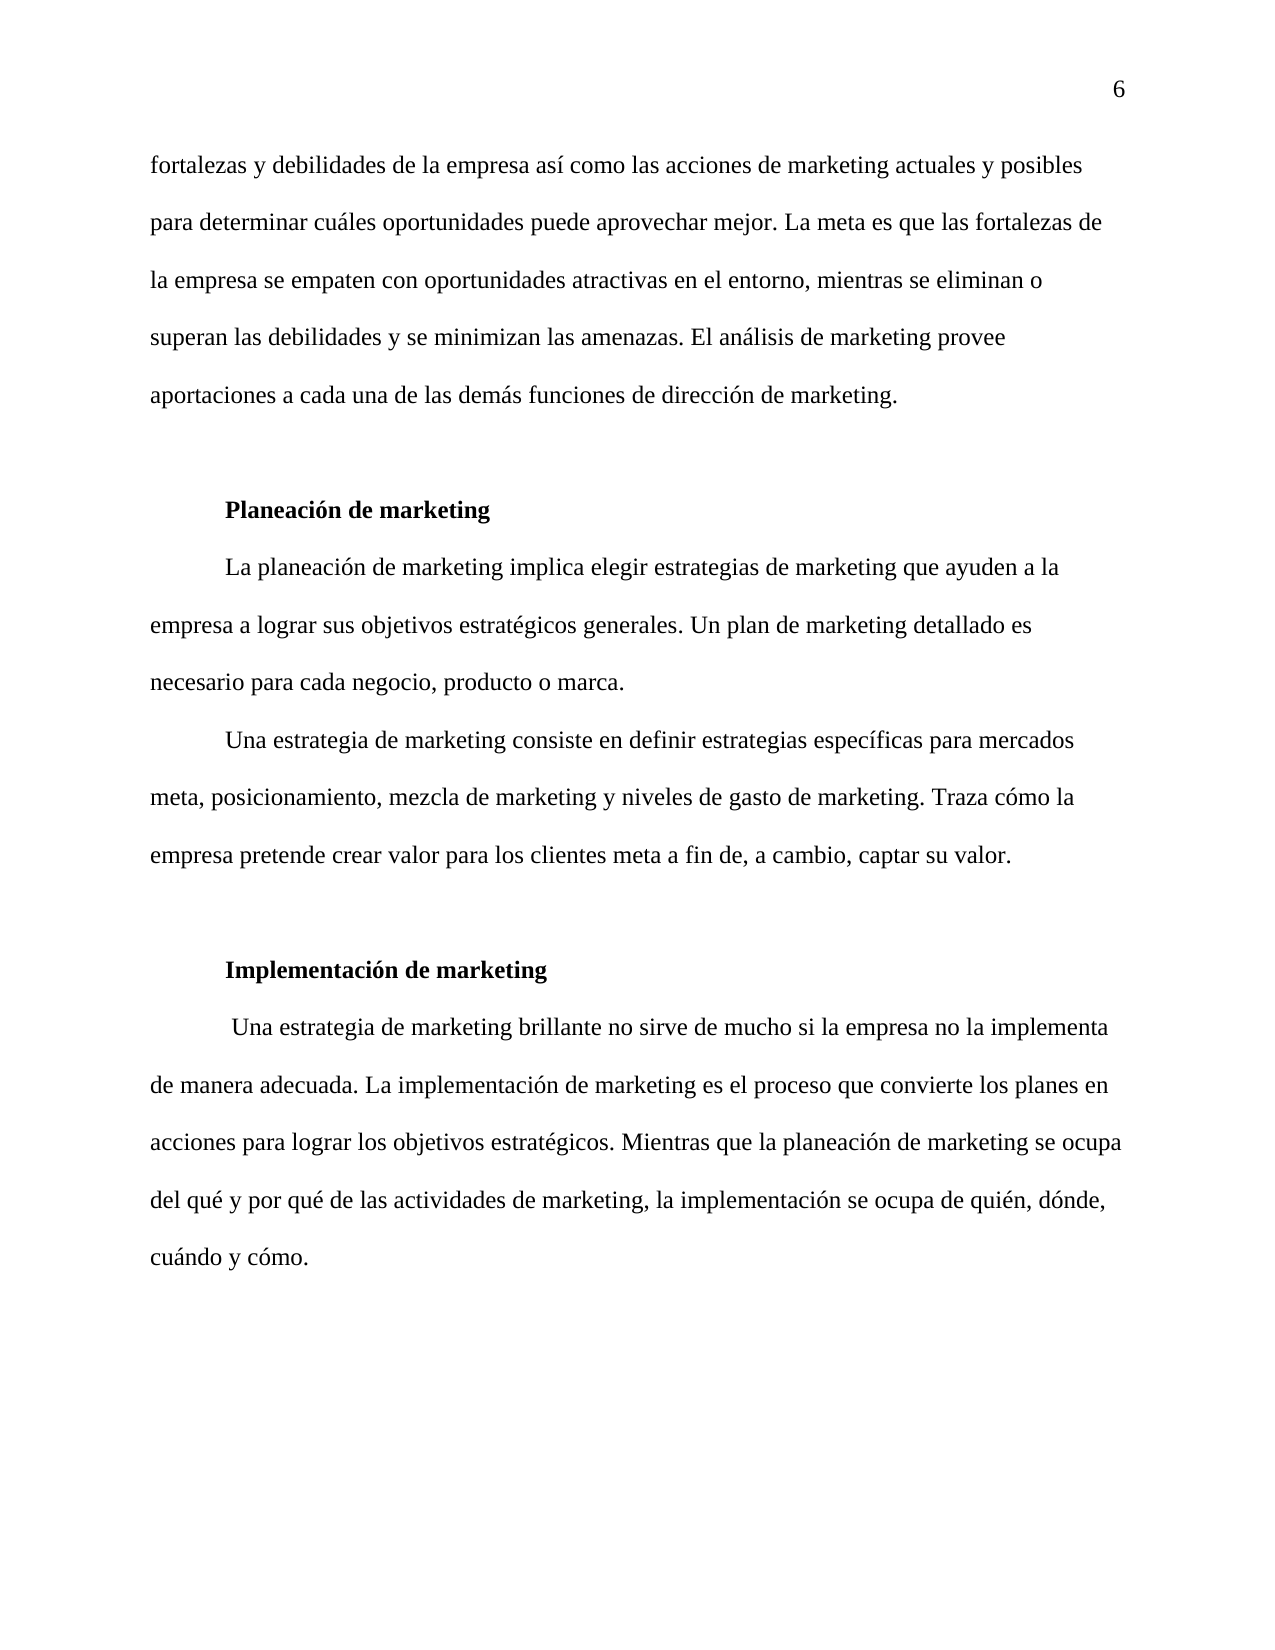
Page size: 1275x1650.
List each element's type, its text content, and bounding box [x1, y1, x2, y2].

subtitle Implementación de marketing [150, 955, 1125, 984]
text Una estrategia de marketing consiste en definir estrategias específicas para mercados meta, posicionamiento, mezcla de marketing y niveles de gasto de marketing. Traza cómo la empresa pretende crear valor para los clientes meta a fin de, a cambio, captar su valor. [150, 725, 1125, 869]
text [150, 150, 1125, 409]
text Una estrategia de marketing brillante no sirve de mucho si la empresa no la implementa de manera adecuada. La implementación de marketing es el proceso que convierte los planes en acciones para lograr los objetivos estratégicos. Mientras que la planeación de marketing se ocupa del qué y por qué de las actividades de marketing, la implementación se ocupa de quién, dónde, cuándo y cómo. [150, 1012, 1125, 1271]
text La planeación de marketing implica elegir estrategias de marketing que ayuden a la empresa a lograr sus objetivos estratégicos generales. Un plan de marketing detallado es necesario para cada negocio, producto o marca. [150, 552, 1125, 696]
subtitle Planeación de marketing [150, 495, 1125, 524]
